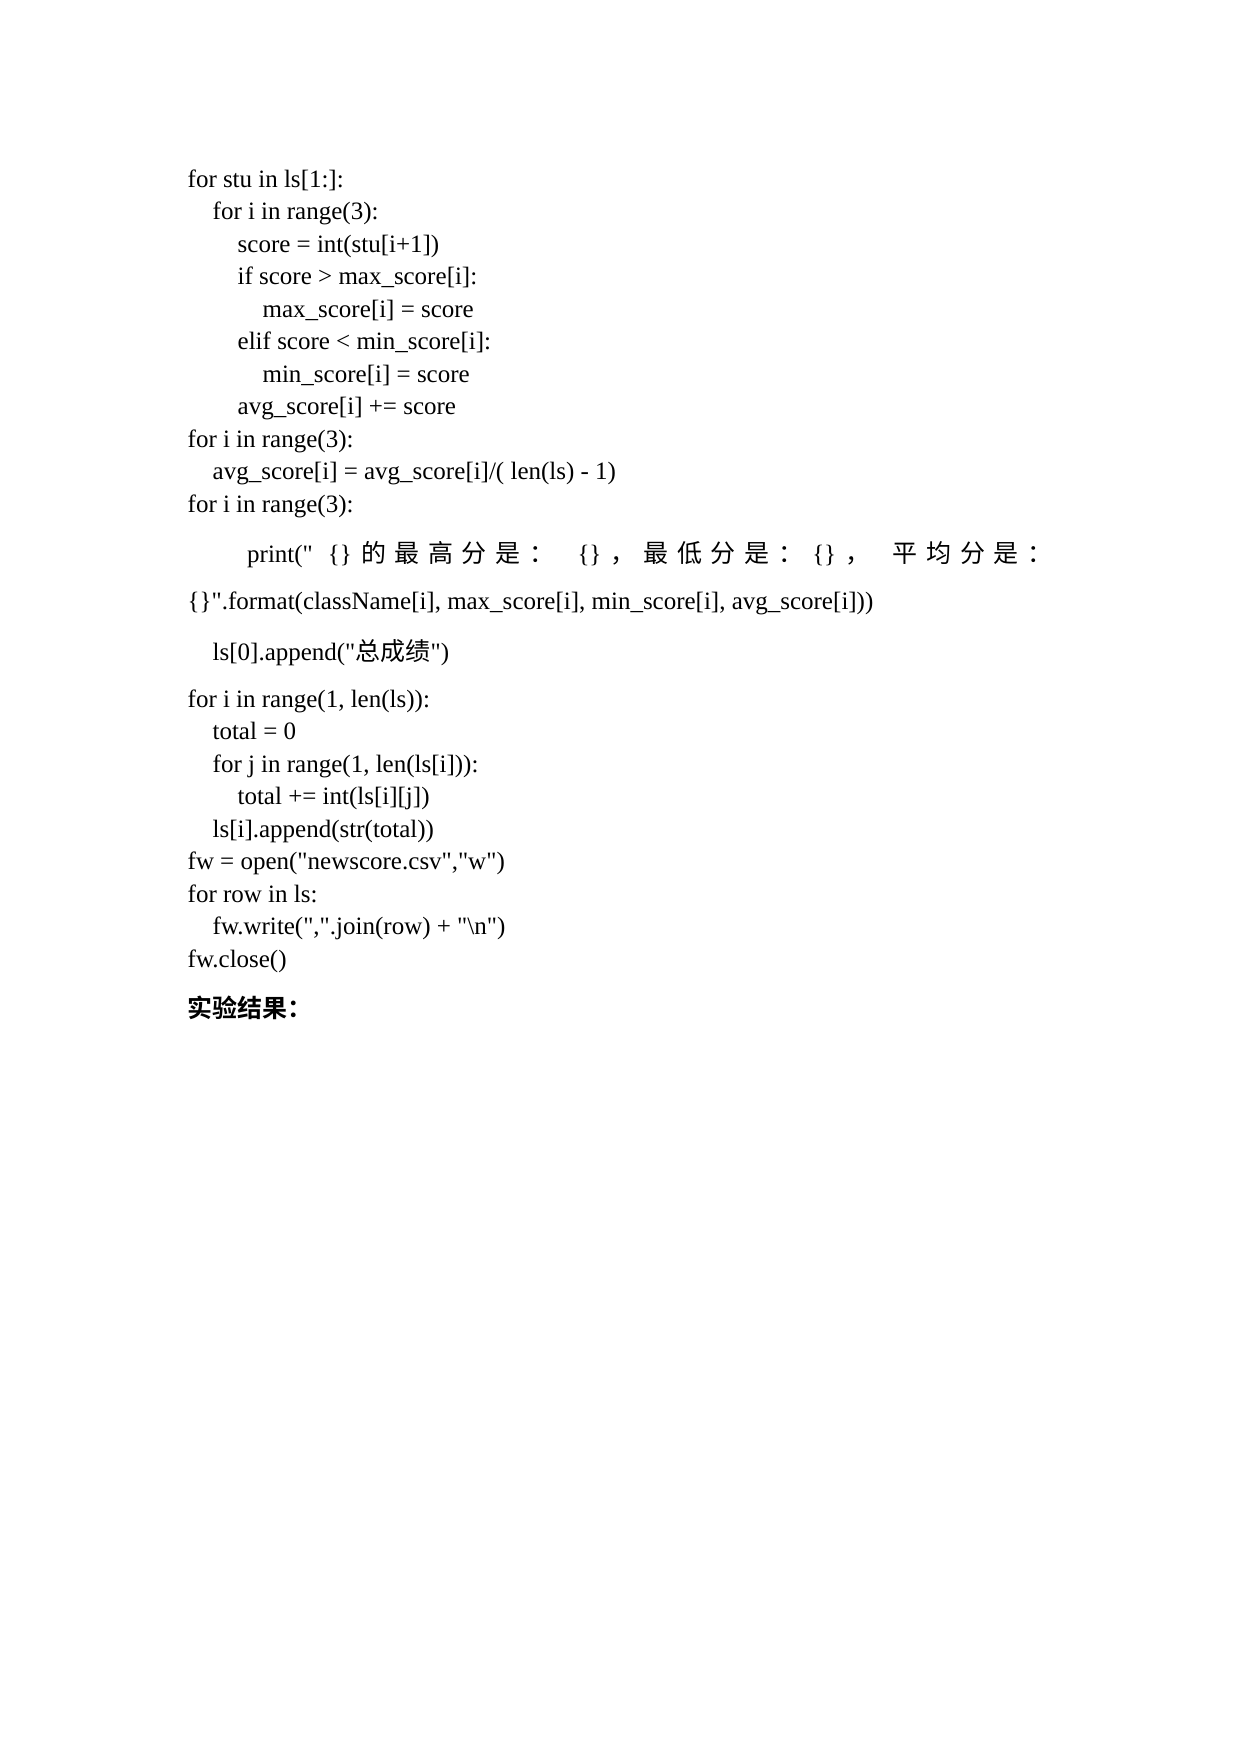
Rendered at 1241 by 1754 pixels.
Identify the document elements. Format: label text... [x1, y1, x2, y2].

text min_score[i] = score [187, 357, 1053, 389]
text total = 0 [187, 714, 1053, 747]
text if score > max_score[i]: [187, 259, 1053, 292]
text for j in range(1, len(ls[i])): [187, 747, 1053, 779]
text elif score < min_score[i]: [187, 324, 1053, 357]
text for i in range(3): [187, 487, 1053, 519]
text for i in range(3): [187, 194, 1053, 227]
text ls[i].append(str(total)) [187, 812, 1053, 844]
text max_score[i] = score [187, 292, 1053, 324]
text for i in range(1, len(ls)): [187, 682, 1053, 714]
text avg_score[i] += score [187, 389, 1053, 422]
text total += int(ls[i][j]) [187, 779, 1053, 812]
text ls[0].append("总成绩") [187, 617, 1053, 682]
text fw.close() [187, 942, 1053, 974]
text fw.write(",".join(row) + "\n") [187, 909, 1053, 942]
text score = int(stu[i+1]) [187, 227, 1053, 259]
text for i in range(3): [187, 422, 1053, 454]
text for row in ls: [187, 877, 1053, 909]
text 实验结果： [187, 974, 1053, 1039]
text print(" {}的最高分是： {}，最低分是：{}， 平均分是：{}".format(className[i], max_score[i], min_score[i], avg_score[i])) [187, 519, 1053, 617]
text fw = open("newscore.csv","w") [187, 844, 1053, 877]
text for stu in ls[1:]: [187, 162, 1053, 194]
text avg_score[i] = avg_score[i]/( len(ls) - 1) [187, 454, 1053, 487]
